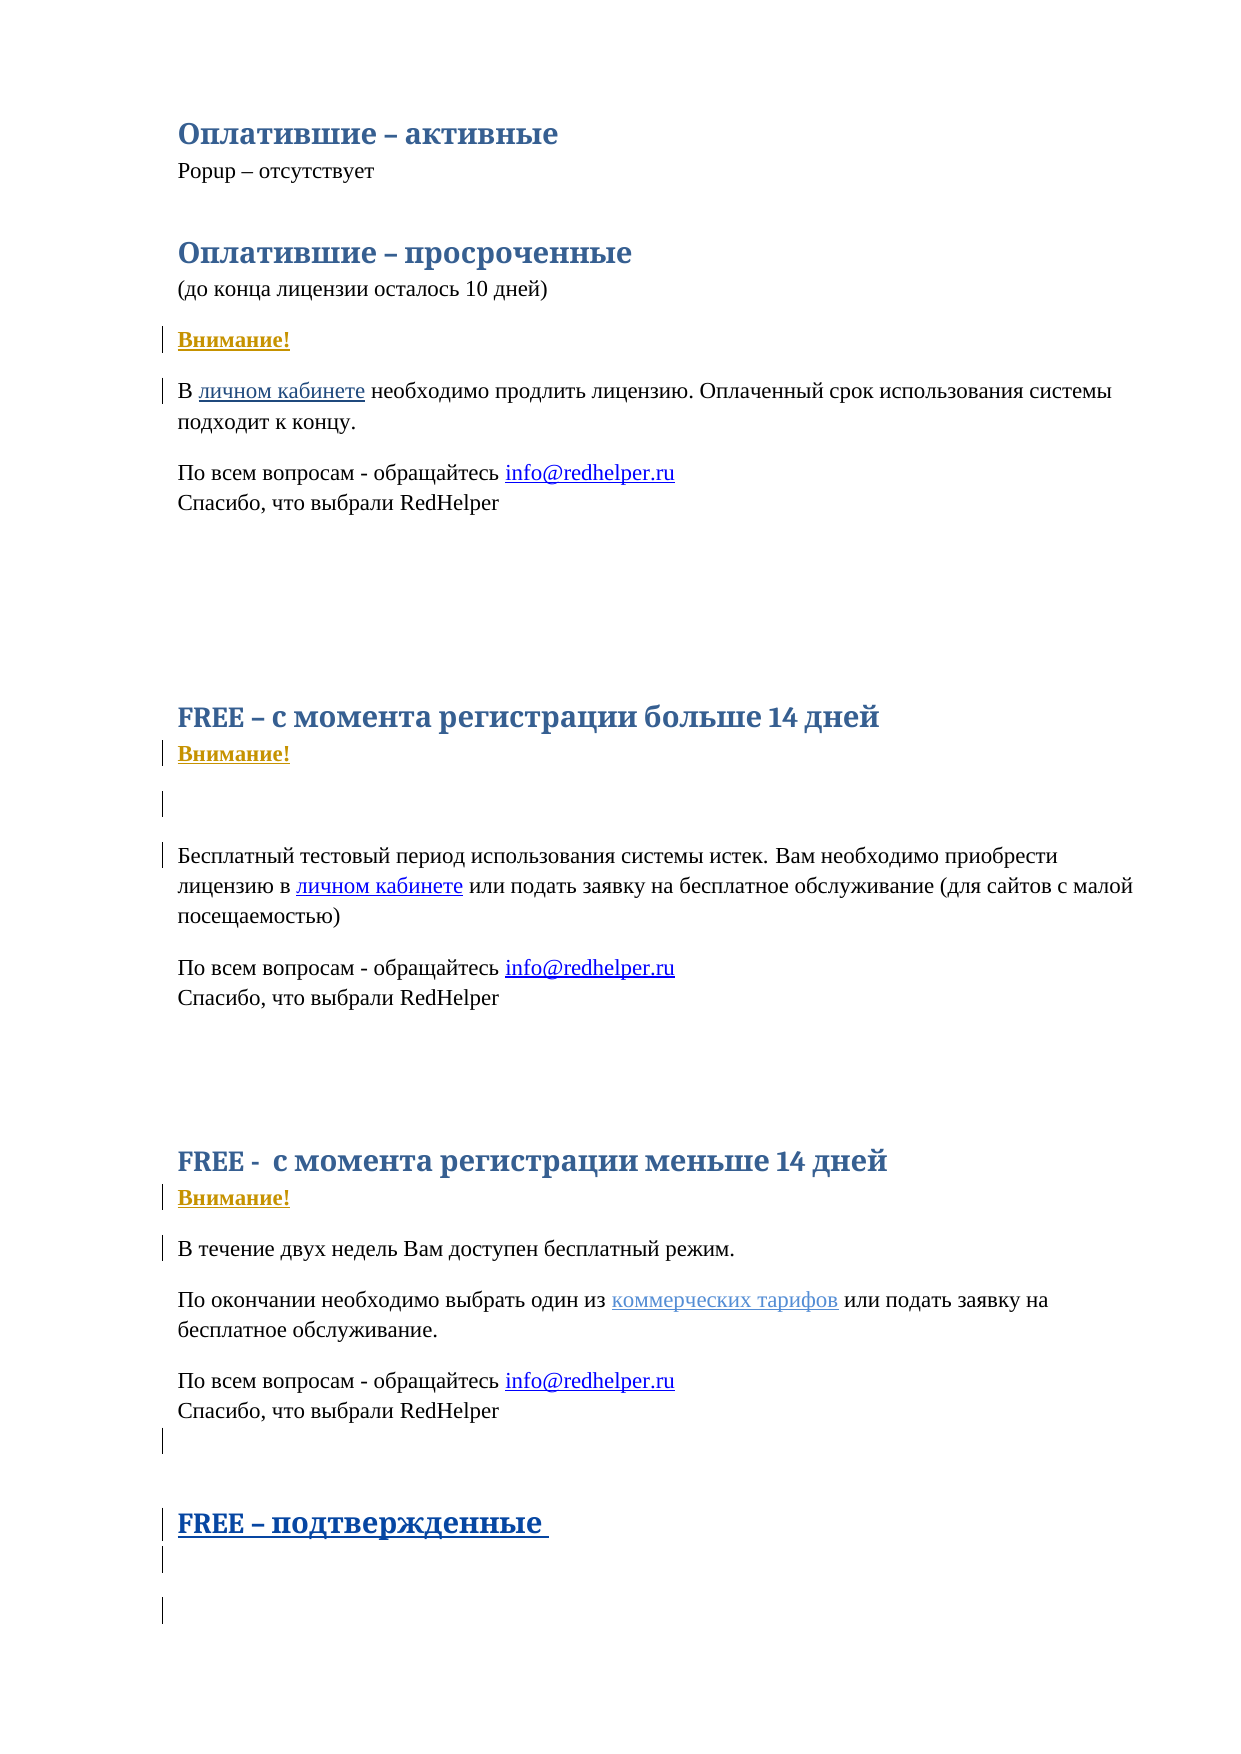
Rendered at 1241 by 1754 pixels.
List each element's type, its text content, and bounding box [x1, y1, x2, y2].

subtitle Оплатившие – активные [177, 118, 1152, 152]
text По окончании необходимо выбрать один из коммерческих тарифов или подать заявку на бесплатное обслуживание. [177, 1286, 1152, 1342]
subtitle FREE – с момента регистрации больше 14 дней [177, 701, 1152, 735]
text Спасибо, что выбрали RedHelper [177, 489, 1152, 515]
text Спасибо, что выбрали RedHelper [177, 984, 1152, 1010]
text В личном кабинете необходимо продлить лицензию. Оплаченный срок использования системы подходит к концу. [177, 377, 1152, 434]
text В течение двух недель Вам доступен бесплатный режим. [177, 1235, 1152, 1261]
text По всем вопросам - обращайтесь info@redhelper.ru [177, 1367, 1152, 1393]
subtitle Оплатившие – просроченные [177, 237, 1152, 270]
text (до конца лицензии осталось 10 дней) [177, 275, 1152, 302]
text Popup – отсутствует [177, 157, 1152, 183]
text По всем вопросам - обращайтесь info@redhelper.ru [177, 953, 1152, 980]
subtitle FREE - с момента регистрации меньше 14 дней [177, 1145, 1152, 1179]
text Бесплатный тестовый период использования системы истек. Вам необходимо приобрести лицензию в личном кабинете или подать заявку на бесплатное обслуживание (для сайтов с малой посещаемостью) [177, 842, 1152, 929]
text По всем вопросам - обращайтесь info@redhelper.ru [177, 459, 1152, 485]
text Спасибо, что выбрали RedHelper [177, 1397, 1152, 1424]
